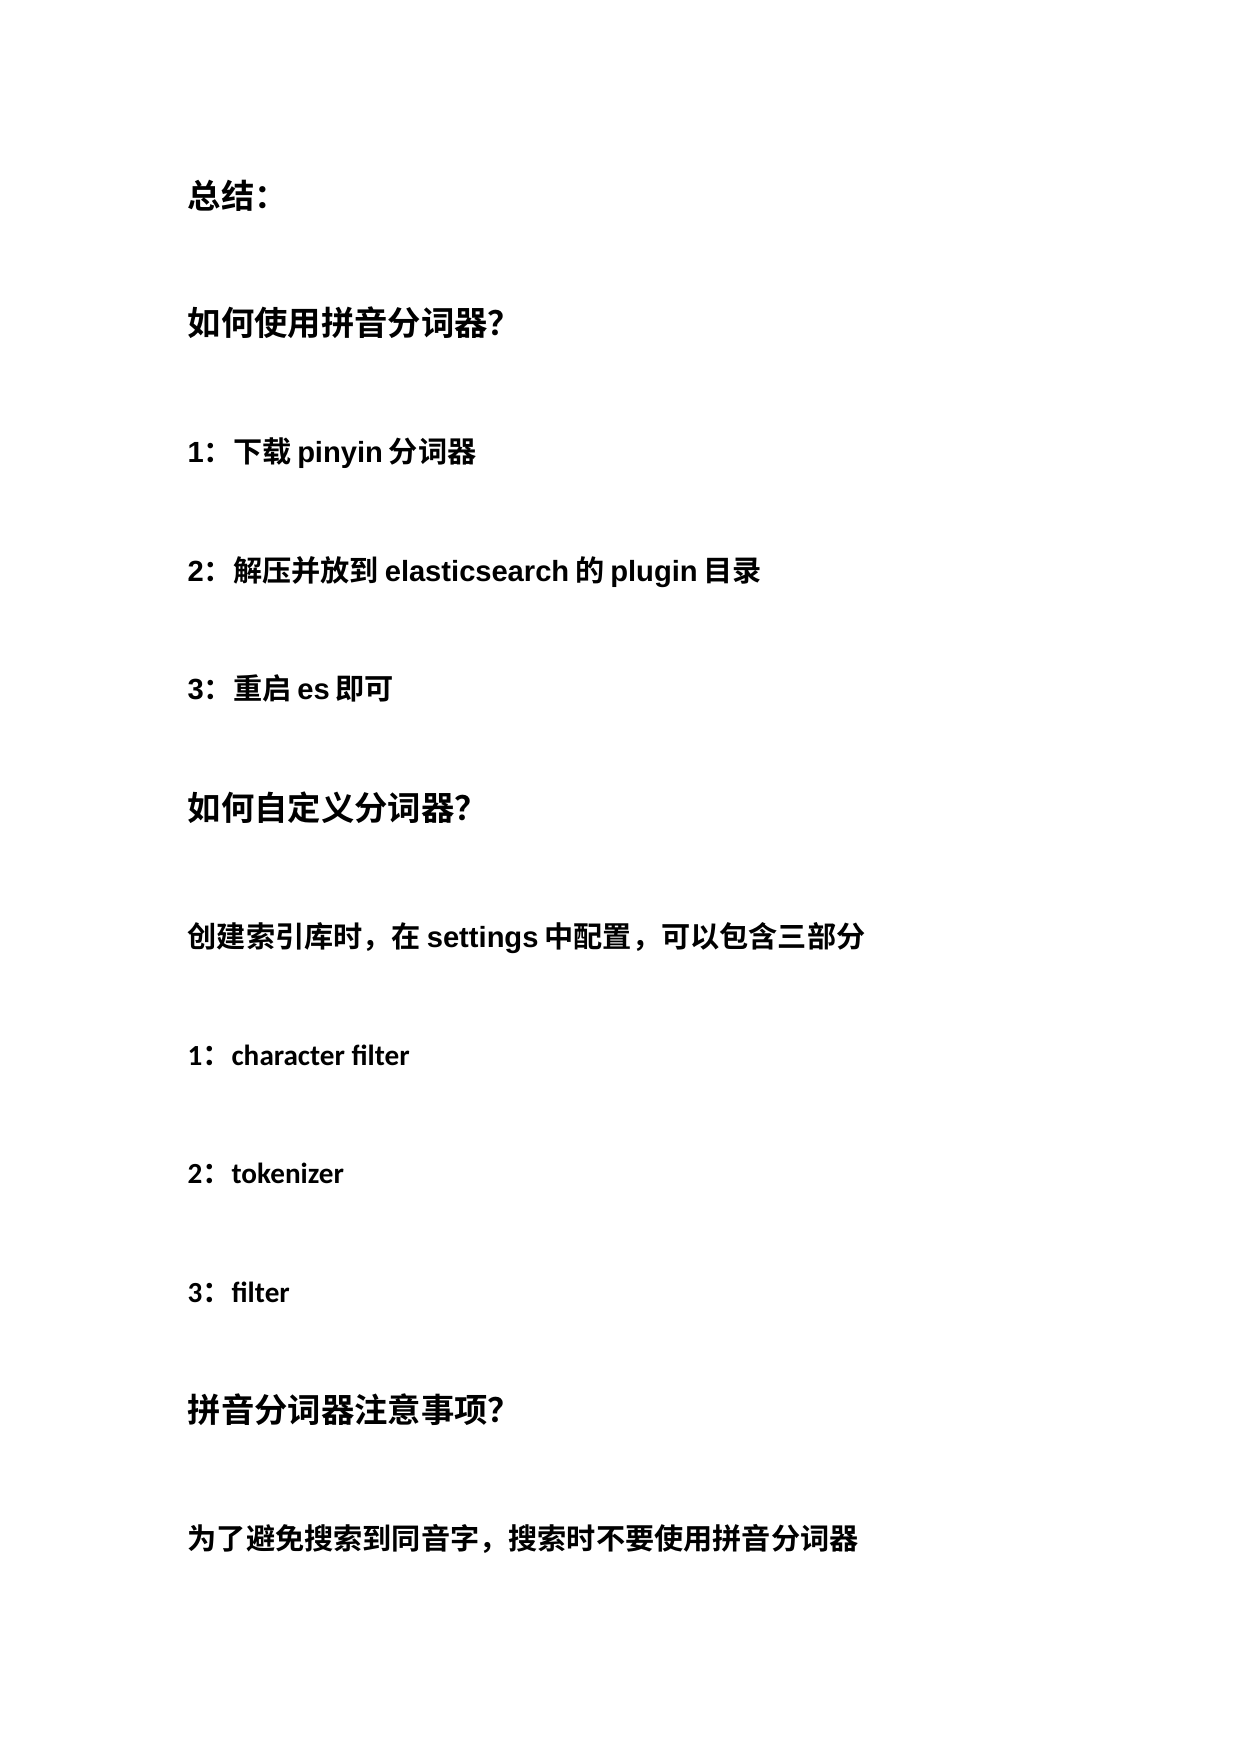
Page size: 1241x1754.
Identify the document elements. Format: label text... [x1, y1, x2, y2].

subtitle 3：filter [187, 1257, 1053, 1322]
subtitle 3：重启es即可 [187, 654, 1053, 719]
subtitle 1：character filter [187, 1020, 1053, 1085]
subtitle 总结： [187, 162, 1053, 227]
subtitle 2：解压并放到elasticsearch的plugin目录 [187, 536, 1053, 601]
subtitle 如何自定义分词器？ [187, 773, 1053, 838]
subtitle 2：tokenizer [187, 1139, 1053, 1204]
subtitle 为了避免搜索到同音字，搜索时不要使用拼音分词器 [187, 1504, 1053, 1569]
subtitle 拼音分词器注意事项？ [187, 1376, 1053, 1441]
subtitle 1：下载pinyin分词器 [187, 418, 1053, 483]
subtitle 如何使用拼音分词器？ [187, 289, 1053, 354]
subtitle 创建索引库时，在settings中配置，可以包含三部分 [187, 902, 1053, 967]
